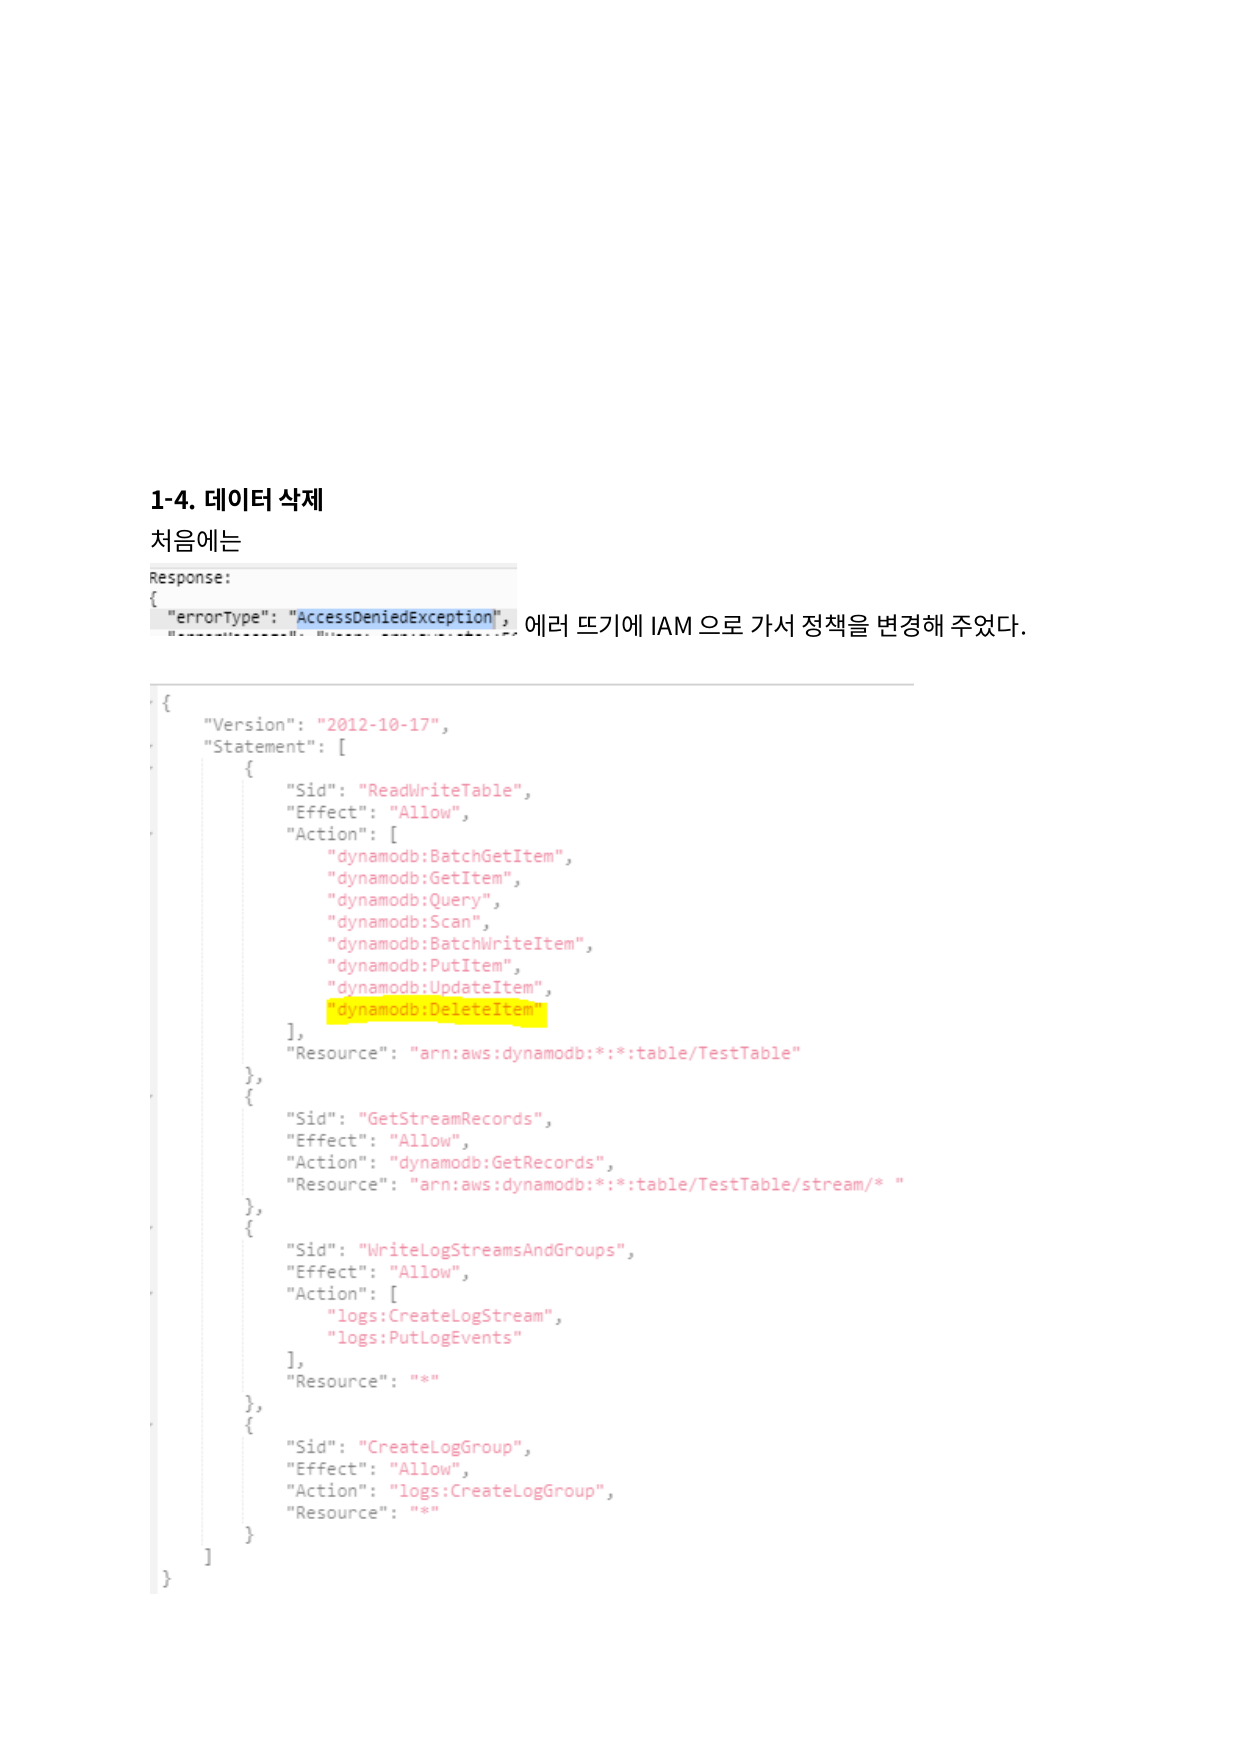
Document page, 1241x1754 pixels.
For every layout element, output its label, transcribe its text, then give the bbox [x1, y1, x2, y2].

text 처음에는 [150, 522, 1090, 558]
text 1-4. 데이터 삭제 [150, 480, 1090, 516]
picture [150, 563, 518, 636]
picture [150, 681, 914, 1594]
